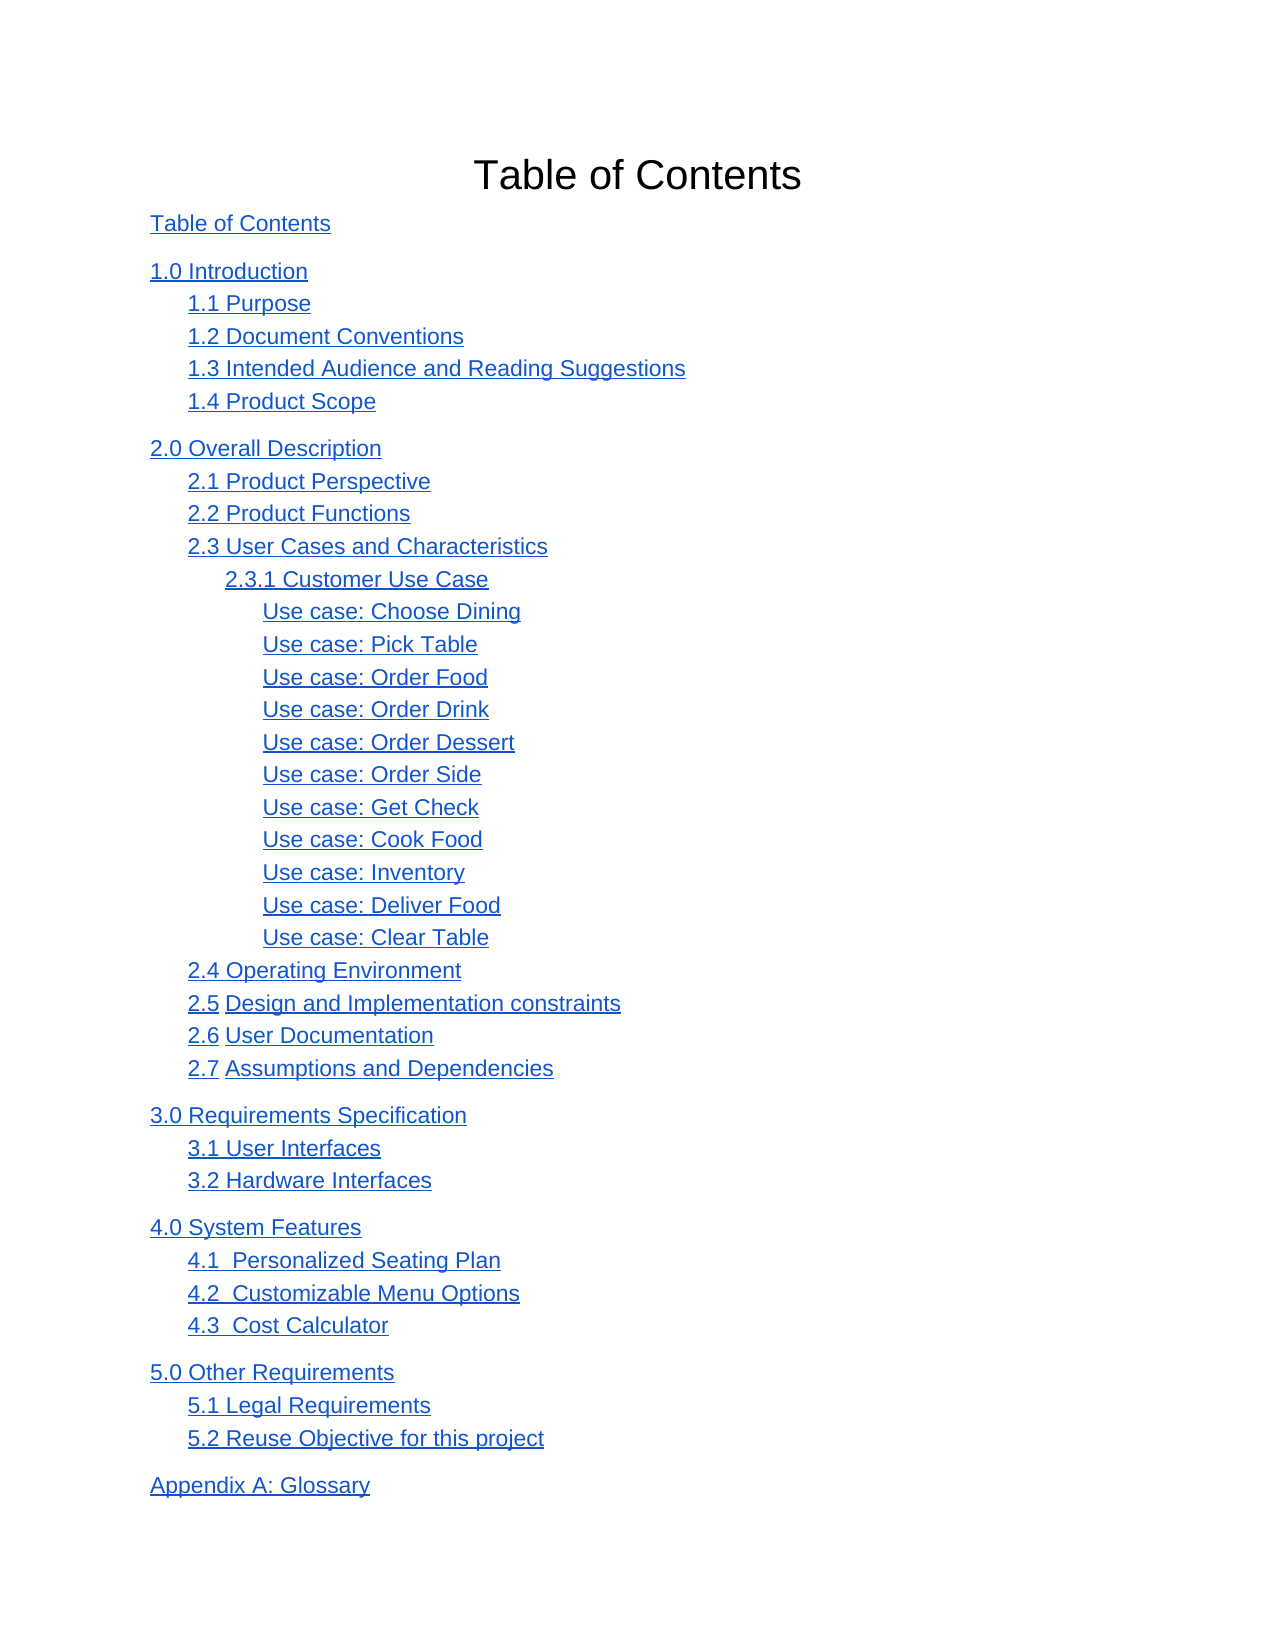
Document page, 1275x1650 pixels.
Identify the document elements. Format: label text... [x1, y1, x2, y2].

subtitle Table of Contents [150, 150, 1125, 198]
